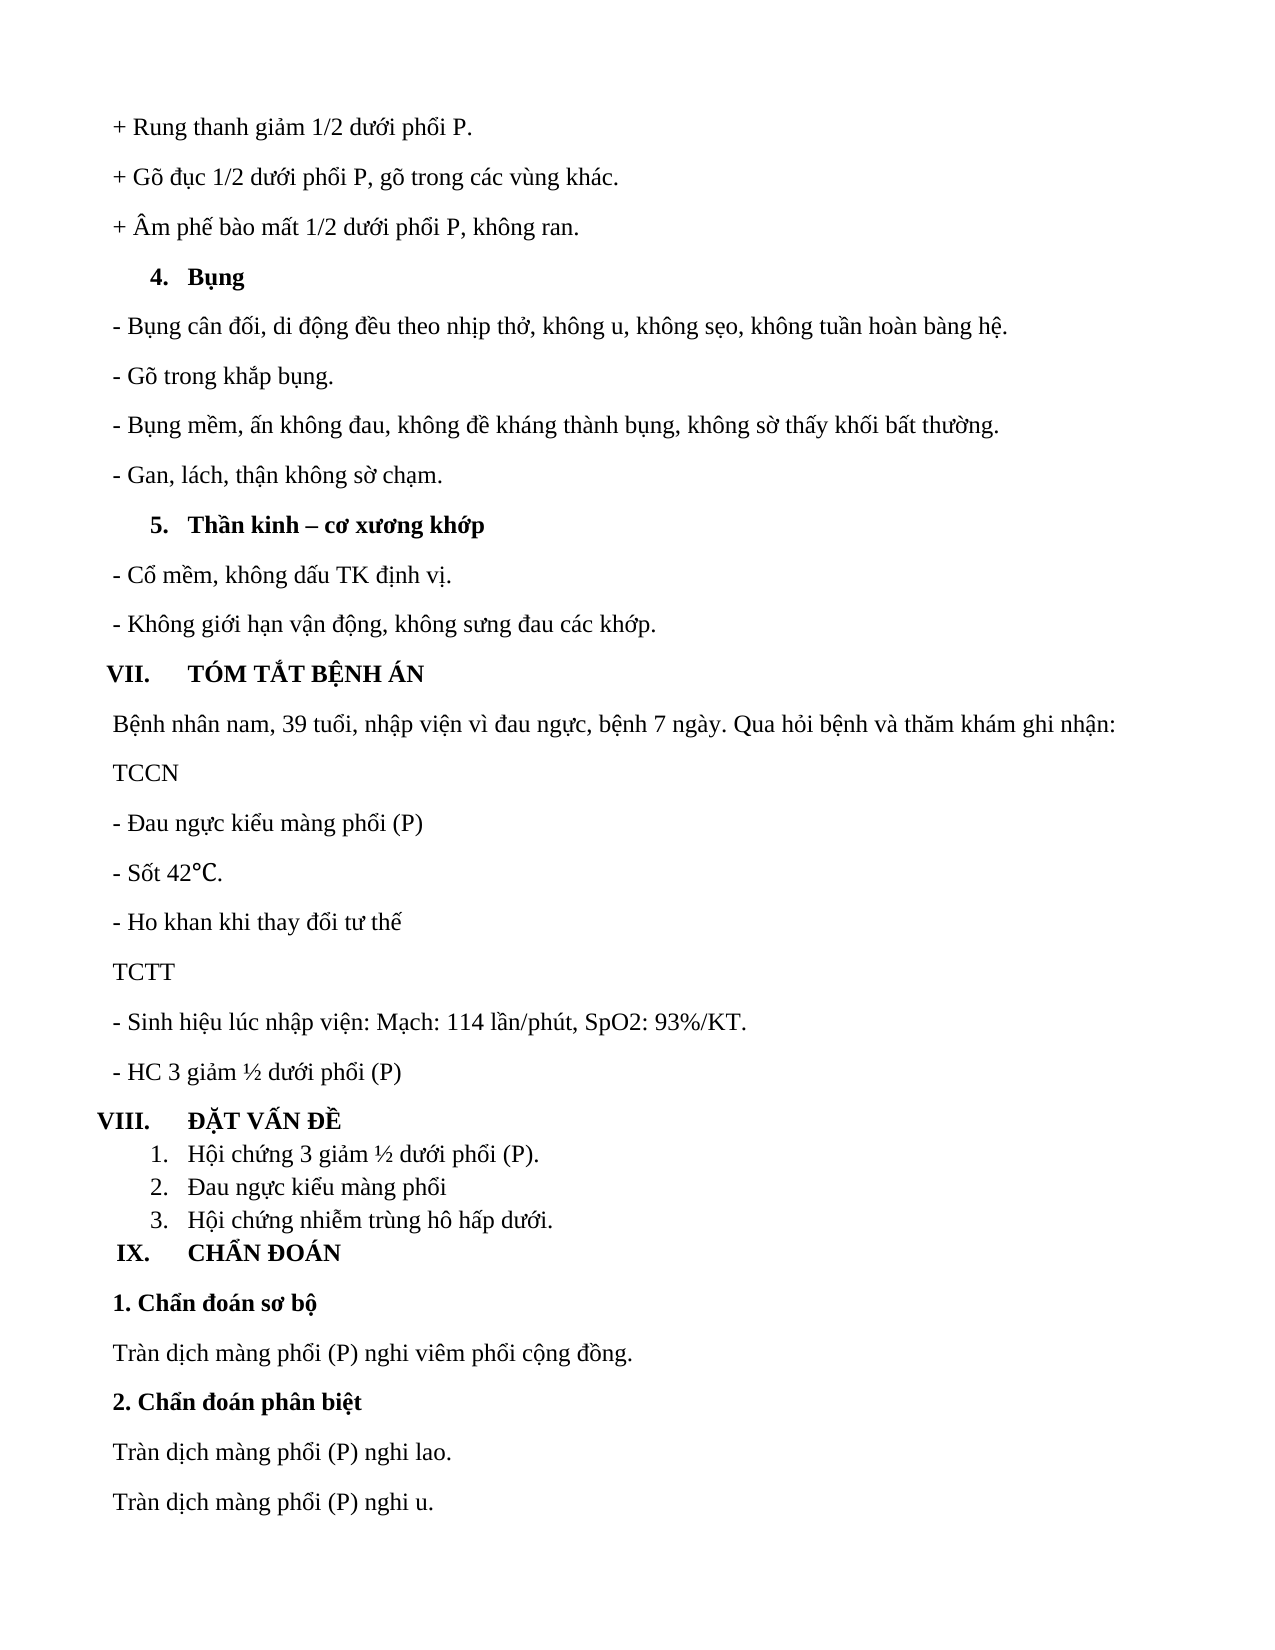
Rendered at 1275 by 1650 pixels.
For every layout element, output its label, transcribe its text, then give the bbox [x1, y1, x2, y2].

text Tràn dịch màng phổi (P) nghi viêm phổi cộng đồng. [112, 1338, 1162, 1366]
list Đau ngực kiểu màng phổi [150, 1172, 1162, 1201]
text 2. Chẩn đoán phân biệt [112, 1387, 1162, 1416]
list Bụng [150, 262, 1162, 290]
list TÓM TẮT BỆNH ÁN [150, 659, 1162, 688]
text - Ho khan khi thay đổi tư thế [112, 907, 1162, 936]
text - Bụng mềm, ấn không đau, không đề kháng thành bụng, không sờ thấy khối bất thường. [112, 411, 1162, 439]
text Bệnh nhân nam, 39 tuổi, nhập viện vì đau ngực, bệnh 7 ngày. Qua hỏi bệnh và thăm khám ghi nhận: [112, 709, 1162, 737]
text - Gõ trong khắp bụng. [112, 361, 1162, 390]
text Tràn dịch màng phổi (P) nghi lao. [112, 1437, 1162, 1466]
list Thần kinh – cơ xương khớp [150, 510, 1162, 539]
text + Gõ đục 1/2 dưới phổi P, gõ trong các vùng khác. [112, 162, 1162, 191]
text - Sốt 42℃. [112, 858, 1162, 887]
text - Gan, lách, thận không sờ chạm. [112, 460, 1162, 489]
text - Sinh hiệu lúc nhập viện: Mạch: 114 lần/phút, SpO2: 93%/KT. [112, 1007, 1162, 1036]
text 1. Chẩn đoán sơ bộ [112, 1288, 1162, 1317]
text - HC 3 giảm ½ dưới phổi (P) [112, 1057, 1162, 1085]
text Tràn dịch màng phổi (P) nghi u. [112, 1487, 1162, 1516]
list CHẨN ĐOÁN [150, 1238, 1162, 1267]
text + Rung thanh giảm 1/2 dưới phổi P. [112, 112, 1162, 141]
text + Âm phế bào mất 1/2 dưới phổi P, không ran. [112, 212, 1162, 241]
list Hội chứng 3 giảm ½ dưới phổi (P). [150, 1139, 1162, 1168]
text TCTT [112, 957, 1162, 986]
text - Không giới hạn vận động, không sưng đau các khớp. [112, 609, 1162, 638]
text - Bụng cân đối, di động đều theo nhịp thở, không u, không sẹo, không tuần hoàn bàng hệ. [112, 311, 1162, 340]
text - Cổ mềm, không dấu TK định vị. [112, 560, 1162, 588]
text - Đau ngực kiểu màng phổi (P) [112, 808, 1162, 837]
list ĐẶT VẤN ĐỀ [150, 1106, 1162, 1135]
text TCCN [112, 758, 1162, 787]
list Hội chứng nhiễm trùng hô hấp dưới. [150, 1205, 1162, 1234]
